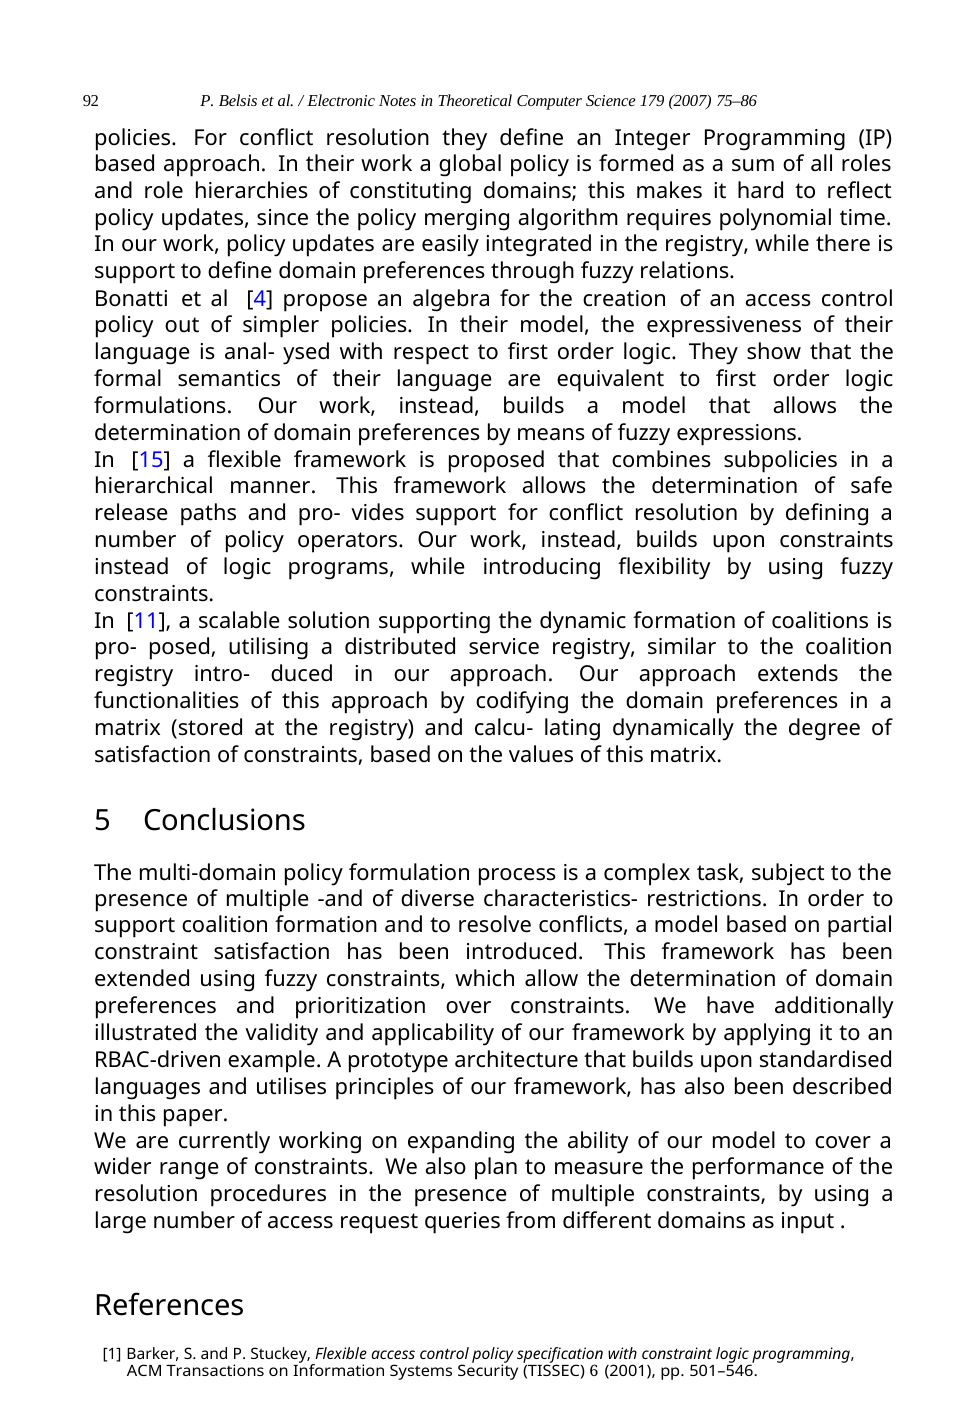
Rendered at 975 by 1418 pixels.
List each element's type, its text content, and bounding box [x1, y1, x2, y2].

text The multi-domain policy formulation process is a complex task, subject to the presence of multiple -and of diverse characteristics- restrictions. In order to support coalition formation and to resolve conflicts, a model based on partial constraint satisfaction has been introduced. This framework has been extended using fuzzy constraints, which allow the determination of domain preferences and prioritization over constraints. We have additionally illustrated the validity and applicability of our framework by applying it to an RBAC-driven example. A prototype architecture that builds upon standardised languages and utilises principles of our framework, has also been described in this paper. [94, 859, 894, 1127]
subtitle Conclusions [94, 799, 912, 839]
subtitle References [94, 1284, 912, 1324]
text In [15] a flexible framework is proposed that combines subpolicies in a hierarchical manner. This framework allows the determination of safe release paths and pro- vides support for conflict resolution by defining a number of policy operators. Our work, instead, builds upon constraints instead of logic programs, while introducing flexibility by using fuzzy constraints. [94, 446, 893, 607]
text We are currently working on expanding the ability of our model to cover a wider range of constraints. We also plan to measure the performance of the resolution procedures in the presence of multiple constraints, by using a large number of access request queries from different domains as input . [94, 1127, 893, 1235]
text In [11], a scalable solution supporting the dynamic formation of coalitions is pro- posed, utilising a distributed service registry, similar to the coalition registry intro- duced in our approach. Our approach extends the functionalities of this approach by codifying the domain preferences in a matrix (stored at the registry) and calcu- lating dynamically the degree of satisfaction of constraints, based on the values of this matrix. [94, 607, 893, 768]
text Bonatti et al [4] propose an algebra for the creation of an access control policy out of simpler policies. In their model, the expressiveness of their language is anal- ysed with respect to first order logic. They show that the formal semantics of their language are equivalent to first order logic formulations. Our work, instead, builds a model that allows the determination of domain preferences by means of fuzzy expressions. [94, 285, 894, 446]
text policies. For conflict resolution they define an Integer Programming (IP) based approach. In their work a global policy is formed as a sum of all roles and role hierarchies of constituting domains; this makes it hard to reflect policy updates, since the policy merging algorithm requires polynomial time. In our work, policy updates are easily integrated in the registry, while there is support to define domain preferences through fuzzy relations. [94, 124, 893, 285]
list Barker, S. and P. Stuckey, Flexible access control policy specification with constraint logic programming, ACM Transactions on Information Systems Security (TISSEC) 6 (2001), pp. 501–546. [102, 1346, 892, 1381]
